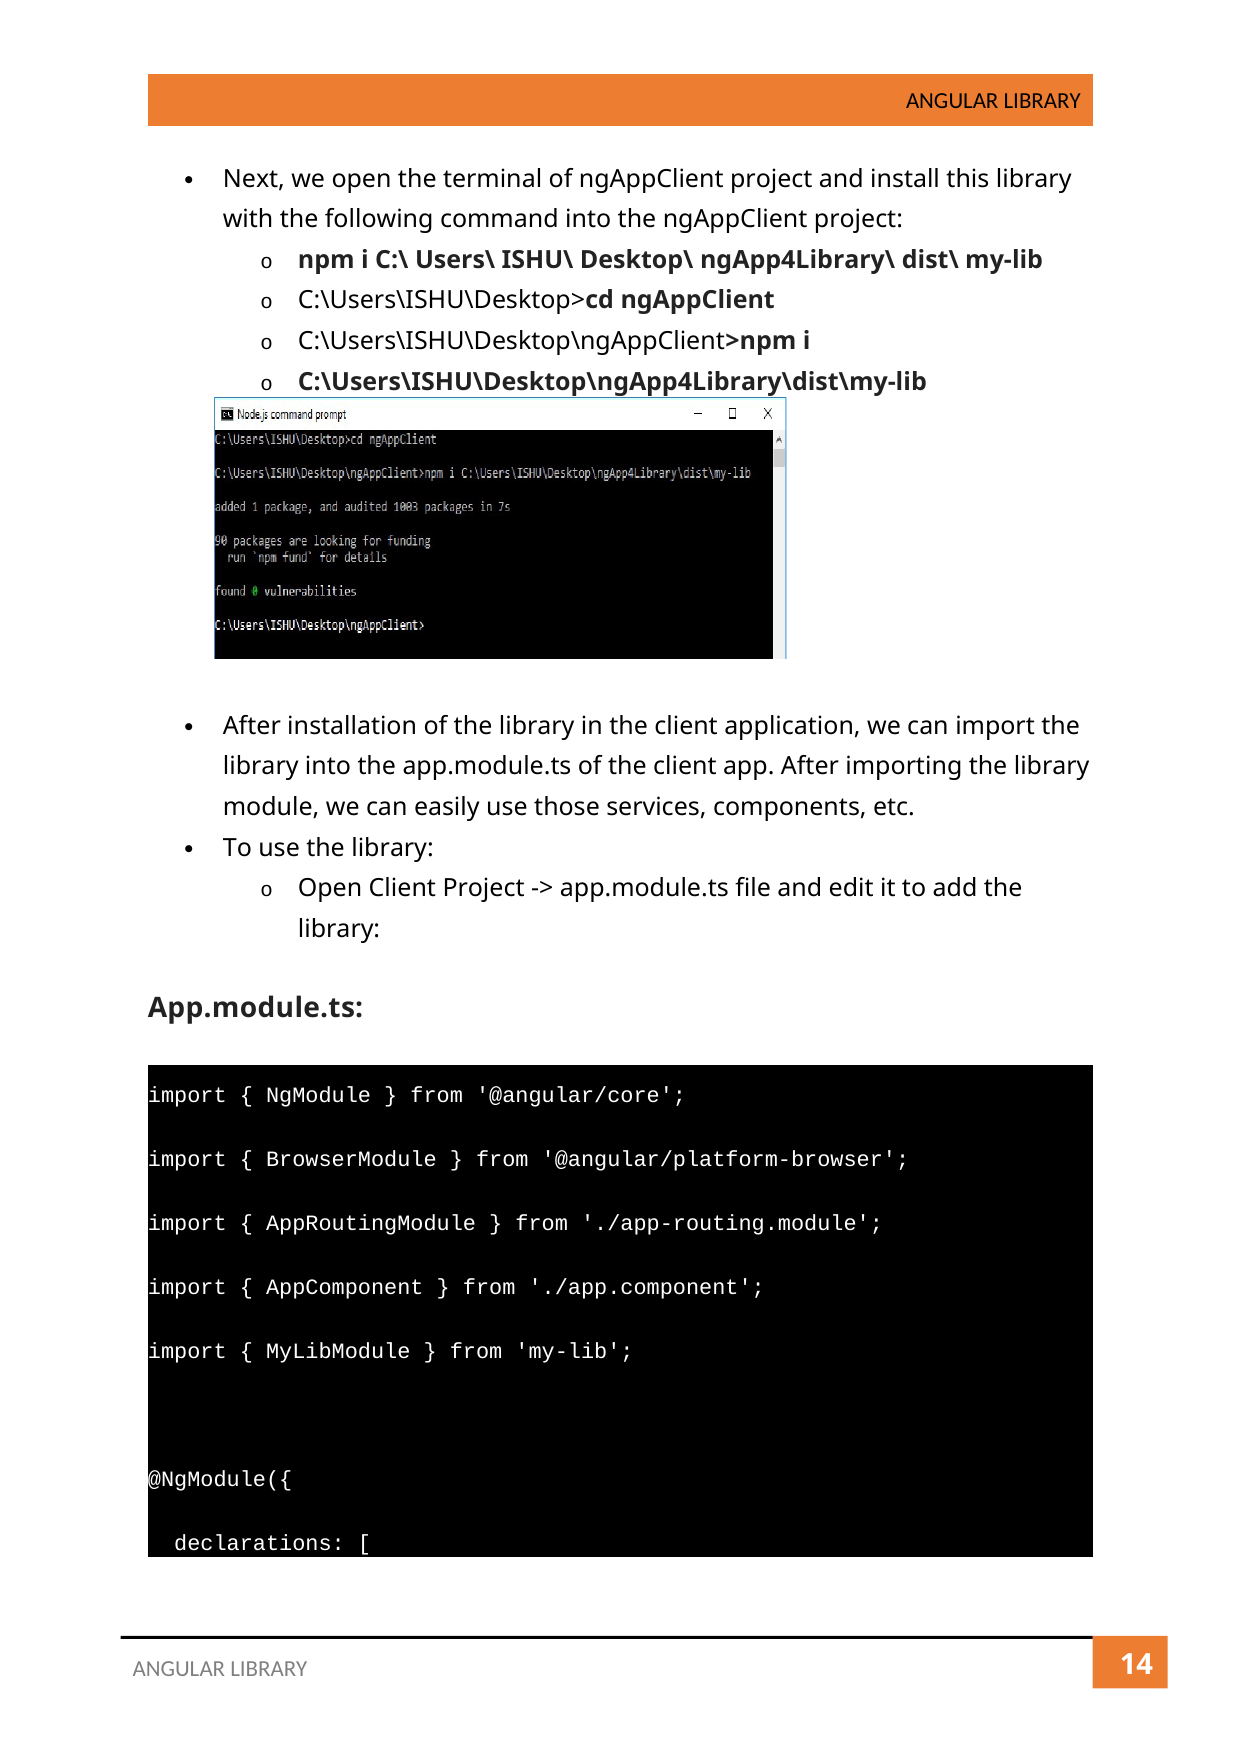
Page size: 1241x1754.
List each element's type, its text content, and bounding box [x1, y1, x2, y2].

list Open Client Project -> app.module.ts file and edit it to add the library: [260, 863, 1093, 944]
text import { NgModule } from '@angular/core'; [148, 1065, 1093, 1108]
list To use the library: [185, 823, 1093, 863]
text @NgModule({ [148, 1449, 1093, 1493]
list C:\Users\ISHU\Desktop\ngAppClient>npm i [260, 316, 1093, 357]
text import { MyLibModule } from 'my-lib'; [148, 1321, 1093, 1365]
list After installation of the library in the client application, we can import the library into the app.module.ts of the client app. After importing the library module, we can easily use those services, components, etc. [185, 701, 1093, 823]
list Next, we open the terminal of ngAppClient project and install this library with the following command into the ngAppClient project: [185, 154, 1093, 235]
list npm i C:\ Users\ ISHU\ Desktop\ ngApp4Library\ dist\ my-lib [260, 235, 1093, 276]
list C:\Users\ISHU\Desktop\ngApp4Library\dist\my-lib [260, 357, 1093, 397]
list C:\Users\ISHU\Desktop>cd ngAppClient [260, 276, 1093, 316]
text App.module.ts: [148, 985, 1093, 1026]
text import { AppRoutingModule } from './app-routing.module'; [148, 1193, 1093, 1237]
text import { AppComponent } from './app.component'; [148, 1257, 1093, 1301]
text declarations: [ [148, 1513, 1093, 1557]
picture [147, 397, 853, 659]
text import { BrowserModule } from '@angular/platform-browser'; [148, 1129, 1093, 1173]
